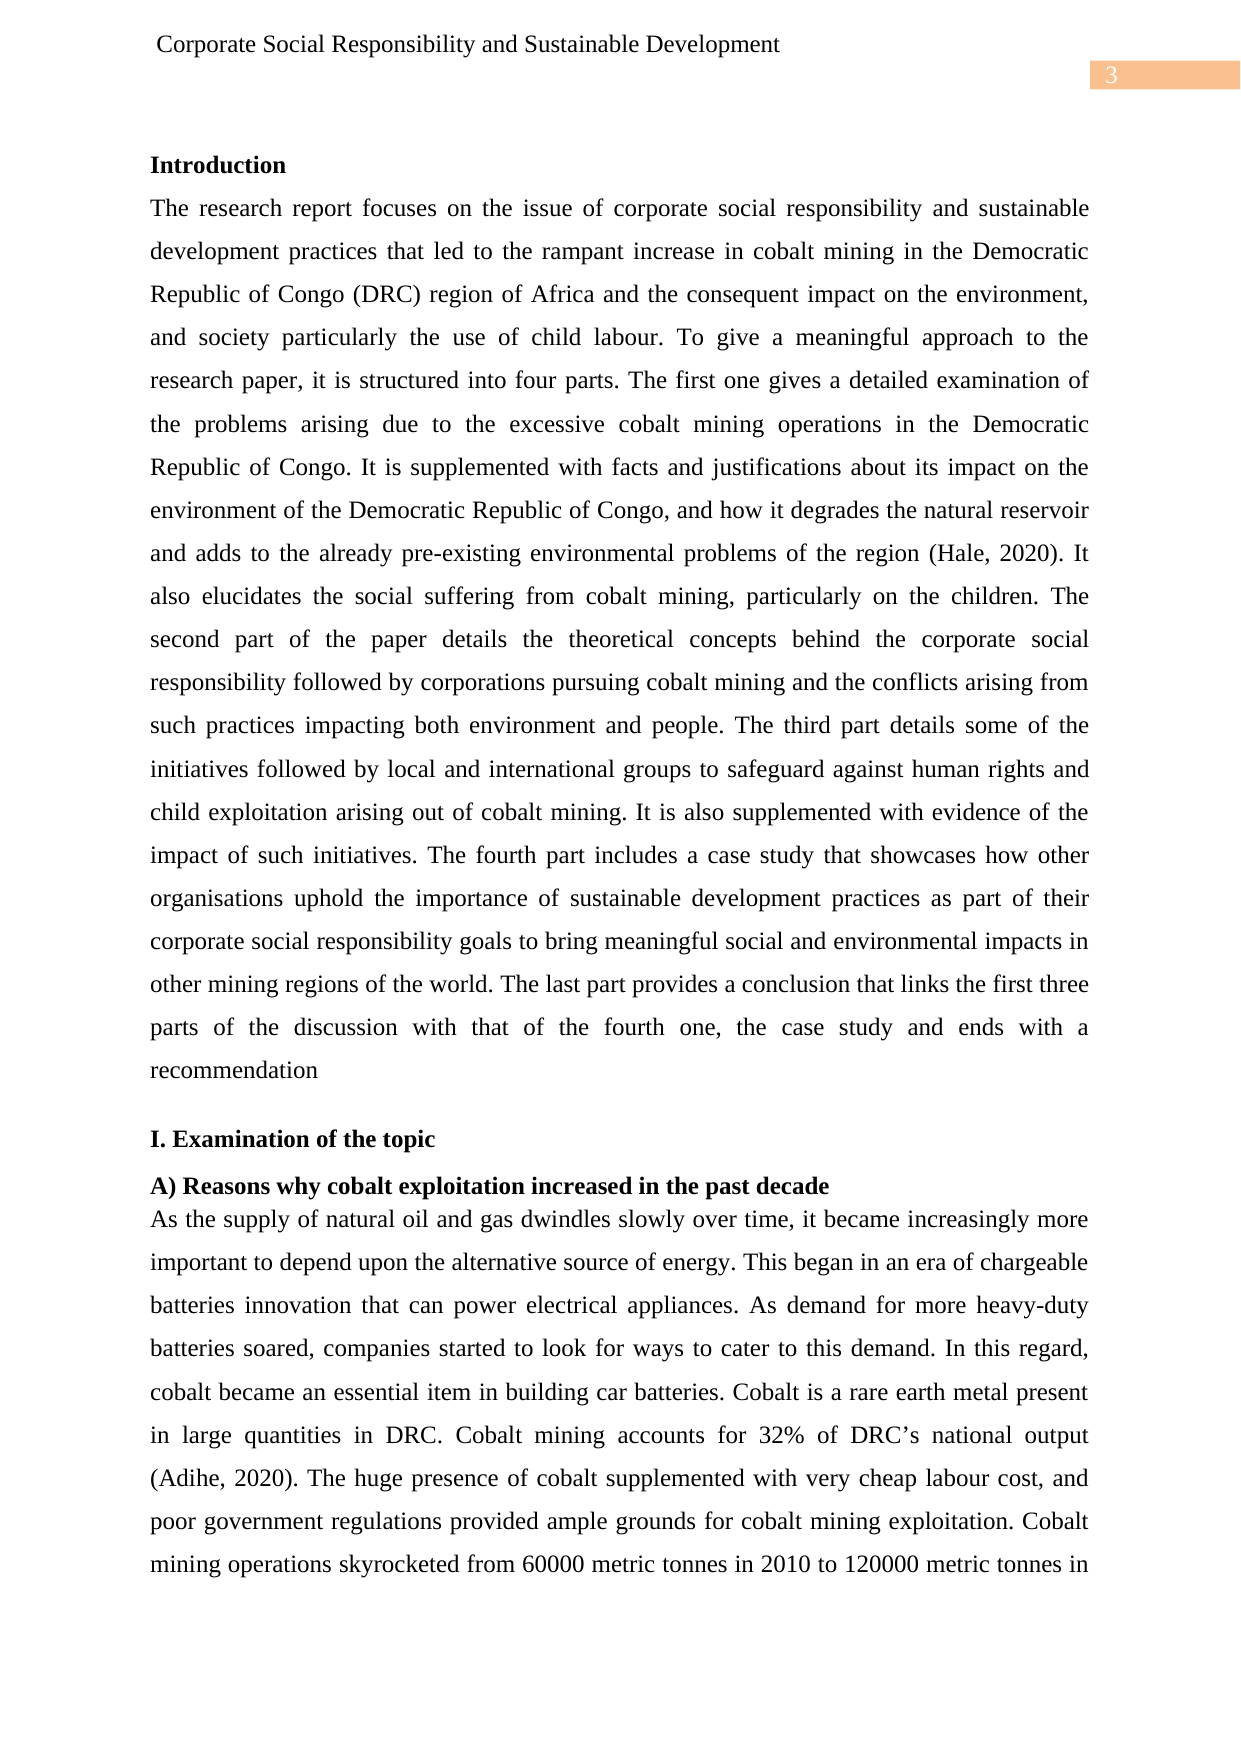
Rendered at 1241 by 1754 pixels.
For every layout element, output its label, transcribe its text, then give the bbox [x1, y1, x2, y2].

text The research report focuses on the issue of corporate social responsibility and sustainable development practices that led to the rampant increase in cobalt mining in the Democratic Republic of Congo (DRC) region of Africa and the consequent impact on the environment, and society particularly the use of child labour. To give a meaningful approach to the research paper, it is structured into four parts. The first one gives a detailed examination of the problems arising due to the excessive cobalt mining operations in the Democratic Republic of Congo. It is supplemented with facts and justifications about its impact on the environment of the Democratic Republic of Congo, and how it degrades the natural reservoir and adds to the already pre-existing environmental problems of the region (Hale, 2020). It also elucidates the social suffering from cobalt mining, particularly on the children. The second part of the paper details the theoretical concepts behind the corporate social responsibility followed by corporations pursuing cobalt mining and the conflicts arising from such practices impacting both environment and people. The third part details some of the initiatives followed by local and international groups to safeguard against human rights and child exploitation arising out of cobalt mining. It is also supplemented with evidence of the impact of such initiatives. The fourth part includes a case study that showcases how other organisations uphold the importance of sustainable development practices as part of their corporate social responsibility goals to bring meaningful social and environmental impacts in other mining regions of the world. The last part provides a conclusion that links the first three parts of the discussion with that of the fourth one, the case study and ends with a recommendation [150, 193, 1090, 1084]
subtitle Introduction [150, 150, 1090, 179]
subtitle I. Examination of the topic [150, 1124, 1090, 1152]
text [150, 1204, 1090, 1578]
subtitle A) Reasons why cobalt exploitation increased in the past decade [150, 1171, 1090, 1200]
